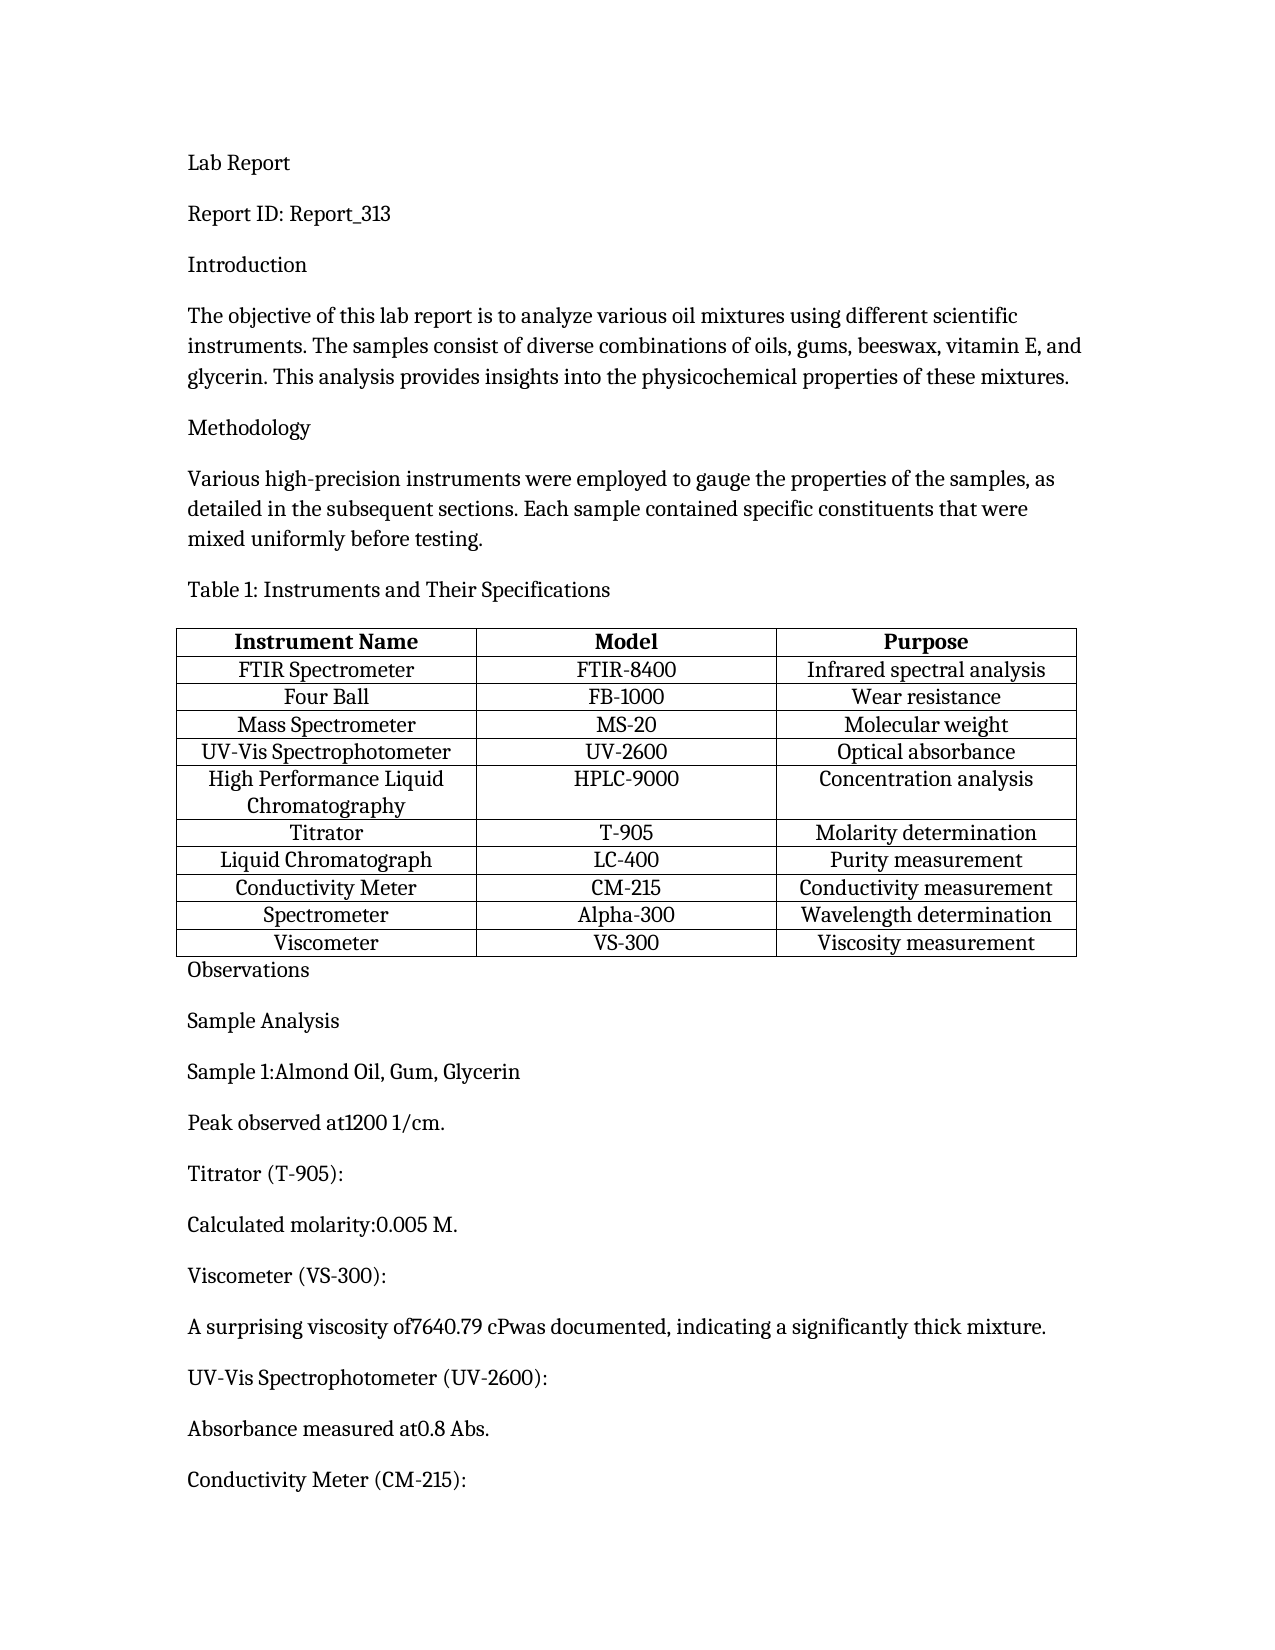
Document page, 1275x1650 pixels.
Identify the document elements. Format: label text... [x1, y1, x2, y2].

table_cell Conductivity measurement [777, 875, 1076, 901]
text Calculated molarity:0.005 M. [187, 1212, 1087, 1238]
table_cell CM-215 [477, 875, 776, 901]
text Titrator (T-905): [187, 1161, 1087, 1187]
table_cell T-905 [477, 820, 776, 846]
text Sample 1:Almond Oil, Gum, Glycerin [187, 1059, 1087, 1085]
table_cell Molecular weight [777, 711, 1076, 738]
table_header Purpose [777, 629, 1076, 656]
text Introduction [187, 252, 1087, 278]
text UV-Vis Spectrophotometer (UV-2600): [187, 1365, 1087, 1392]
table_cell Wear resistance [777, 684, 1076, 710]
table_cell HPLC-9000 [477, 766, 776, 819]
table_cell High Performance Liquid Chromatography [177, 766, 476, 819]
table_cell Infrared spectral analysis [777, 657, 1076, 683]
text Sample Analysis [187, 1008, 1087, 1034]
table_header Instrument Name [177, 629, 476, 656]
text Viscometer (VS-300): [187, 1263, 1087, 1289]
table_cell Liquid Chromatograph [177, 847, 476, 874]
table_cell Optical absorbance [777, 739, 1076, 765]
text Lab Report [187, 150, 1087, 176]
table_cell Concentration analysis [777, 766, 1076, 819]
text Conductivity Meter (CM-215): [187, 1467, 1087, 1494]
table_cell UV-Vis Spectrophotometer [177, 739, 476, 765]
text Methodology [187, 414, 1087, 441]
table_cell Spectrometer [177, 902, 476, 928]
text Table 1: Instruments and Their Specifications [187, 577, 1087, 603]
table_cell Conductivity Meter [177, 875, 476, 901]
text The objective of this lab report is to analyze various oil mixtures using different scientific instruments. The samples consist of diverse combinations of oils, gums, beeswax, vitamin E, and glycerin. This analysis provides insights into the physicochemical properties of these mixtures. [187, 303, 1087, 390]
table_cell UV-2600 [477, 739, 776, 765]
text Various high-precision instruments were employed to gauge the properties of the samples, as detailed in the subsequent sections. Each sample contained specific constituents that were mixed uniformly before testing. [187, 466, 1087, 552]
table_cell FB-1000 [477, 684, 776, 710]
text Peak observed at1200 1/cm. [187, 1110, 1087, 1136]
table_header Model [477, 629, 776, 656]
table_cell Viscometer [177, 930, 476, 956]
table_cell FTIR Spectrometer [177, 657, 476, 683]
table_cell Titrator [177, 820, 476, 846]
text Absorbance measured at0.8 Abs. [187, 1416, 1087, 1443]
table_cell Four Ball [177, 684, 476, 710]
table_cell VS-300 [477, 930, 776, 956]
text A surprising viscosity of7640.79 cPwas documented, indicating a significantly thick mixture. [187, 1314, 1087, 1341]
table_cell MS-20 [477, 711, 776, 738]
text Report ID: Report_313 [187, 201, 1087, 227]
table_cell Viscosity measurement [777, 930, 1076, 956]
table_cell Mass Spectrometer [177, 711, 476, 738]
table_cell Molarity determination [777, 820, 1076, 846]
table_cell FTIR-8400 [477, 657, 776, 683]
table_cell LC-400 [477, 847, 776, 874]
table_cell Wavelength determination [777, 902, 1076, 928]
table_cell Alpha-300 [477, 902, 776, 928]
table_cell Purity measurement [777, 847, 1076, 874]
text Observations [187, 957, 1087, 983]
